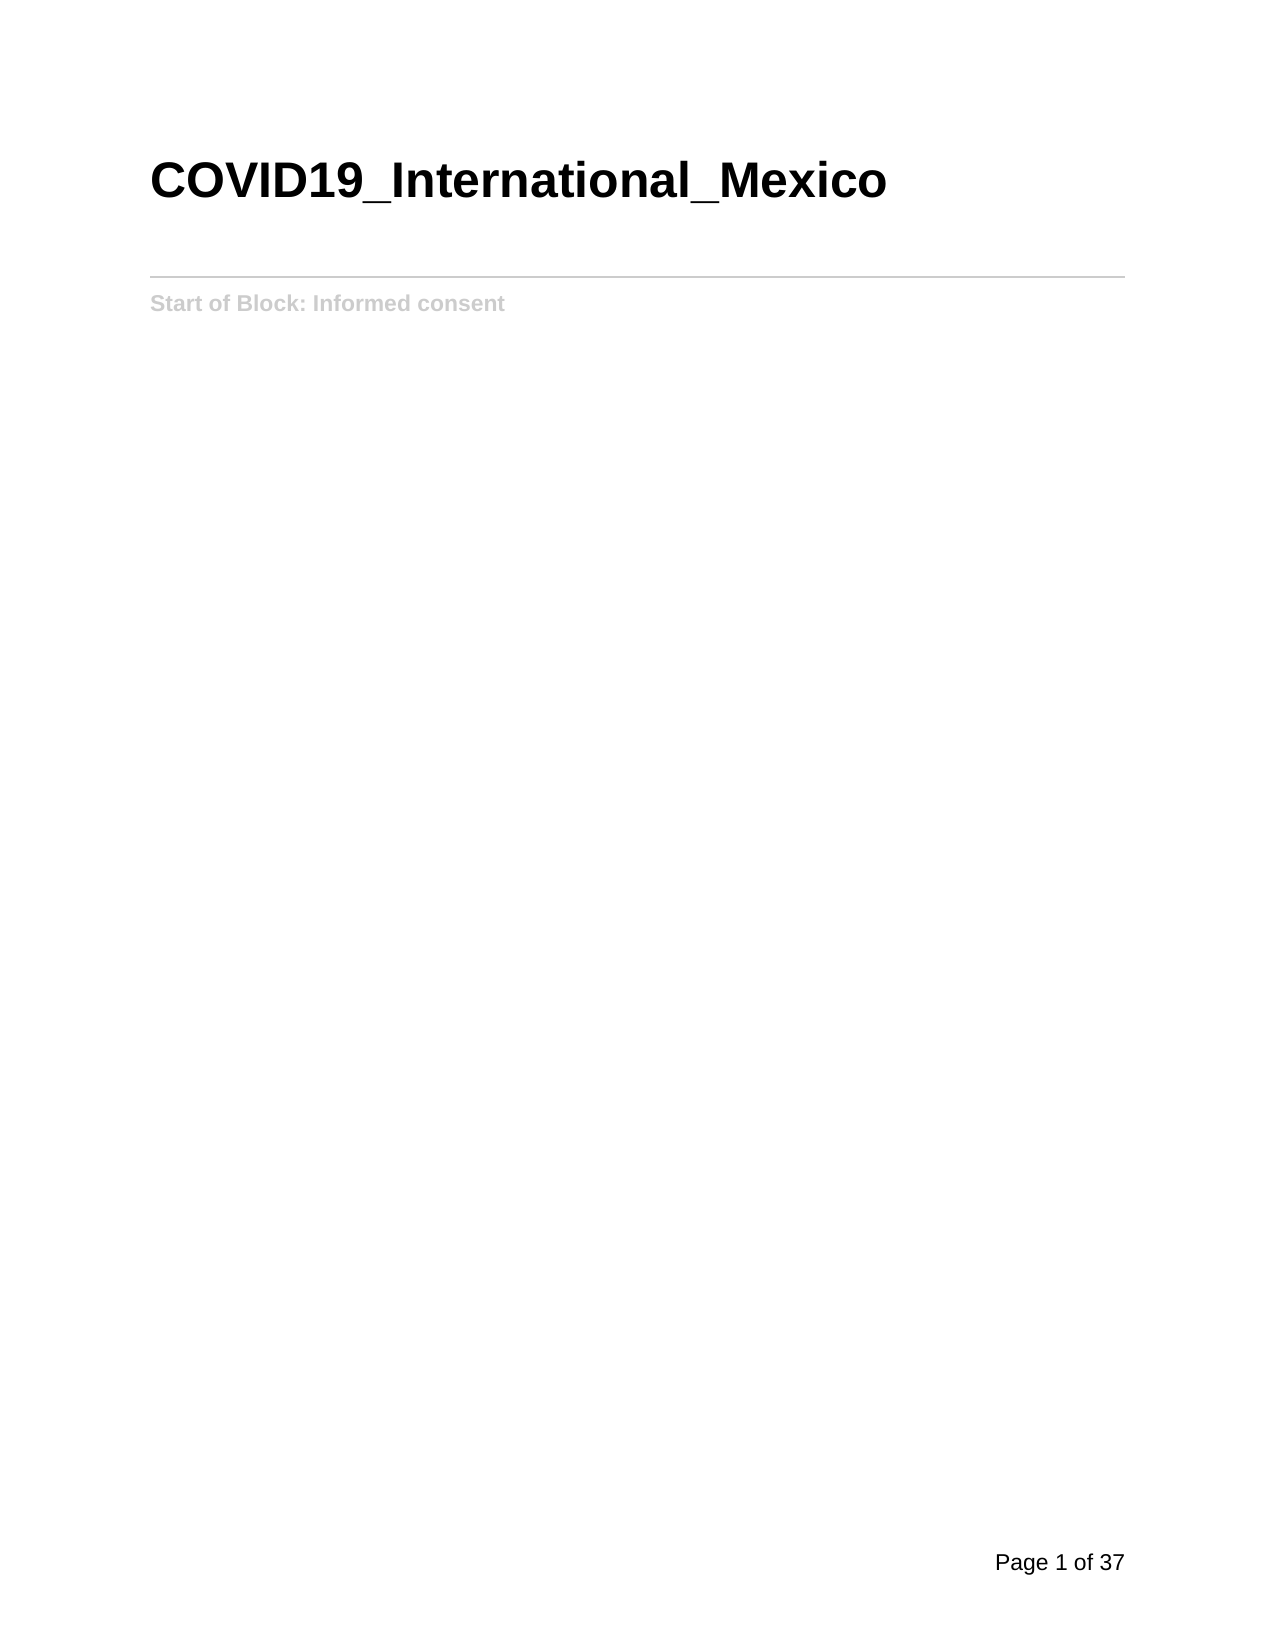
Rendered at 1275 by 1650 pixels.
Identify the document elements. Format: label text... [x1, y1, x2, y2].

text COVID19_International_Mexico [150, 150, 1125, 207]
text Start of Block: Informed consent [150, 290, 1125, 317]
